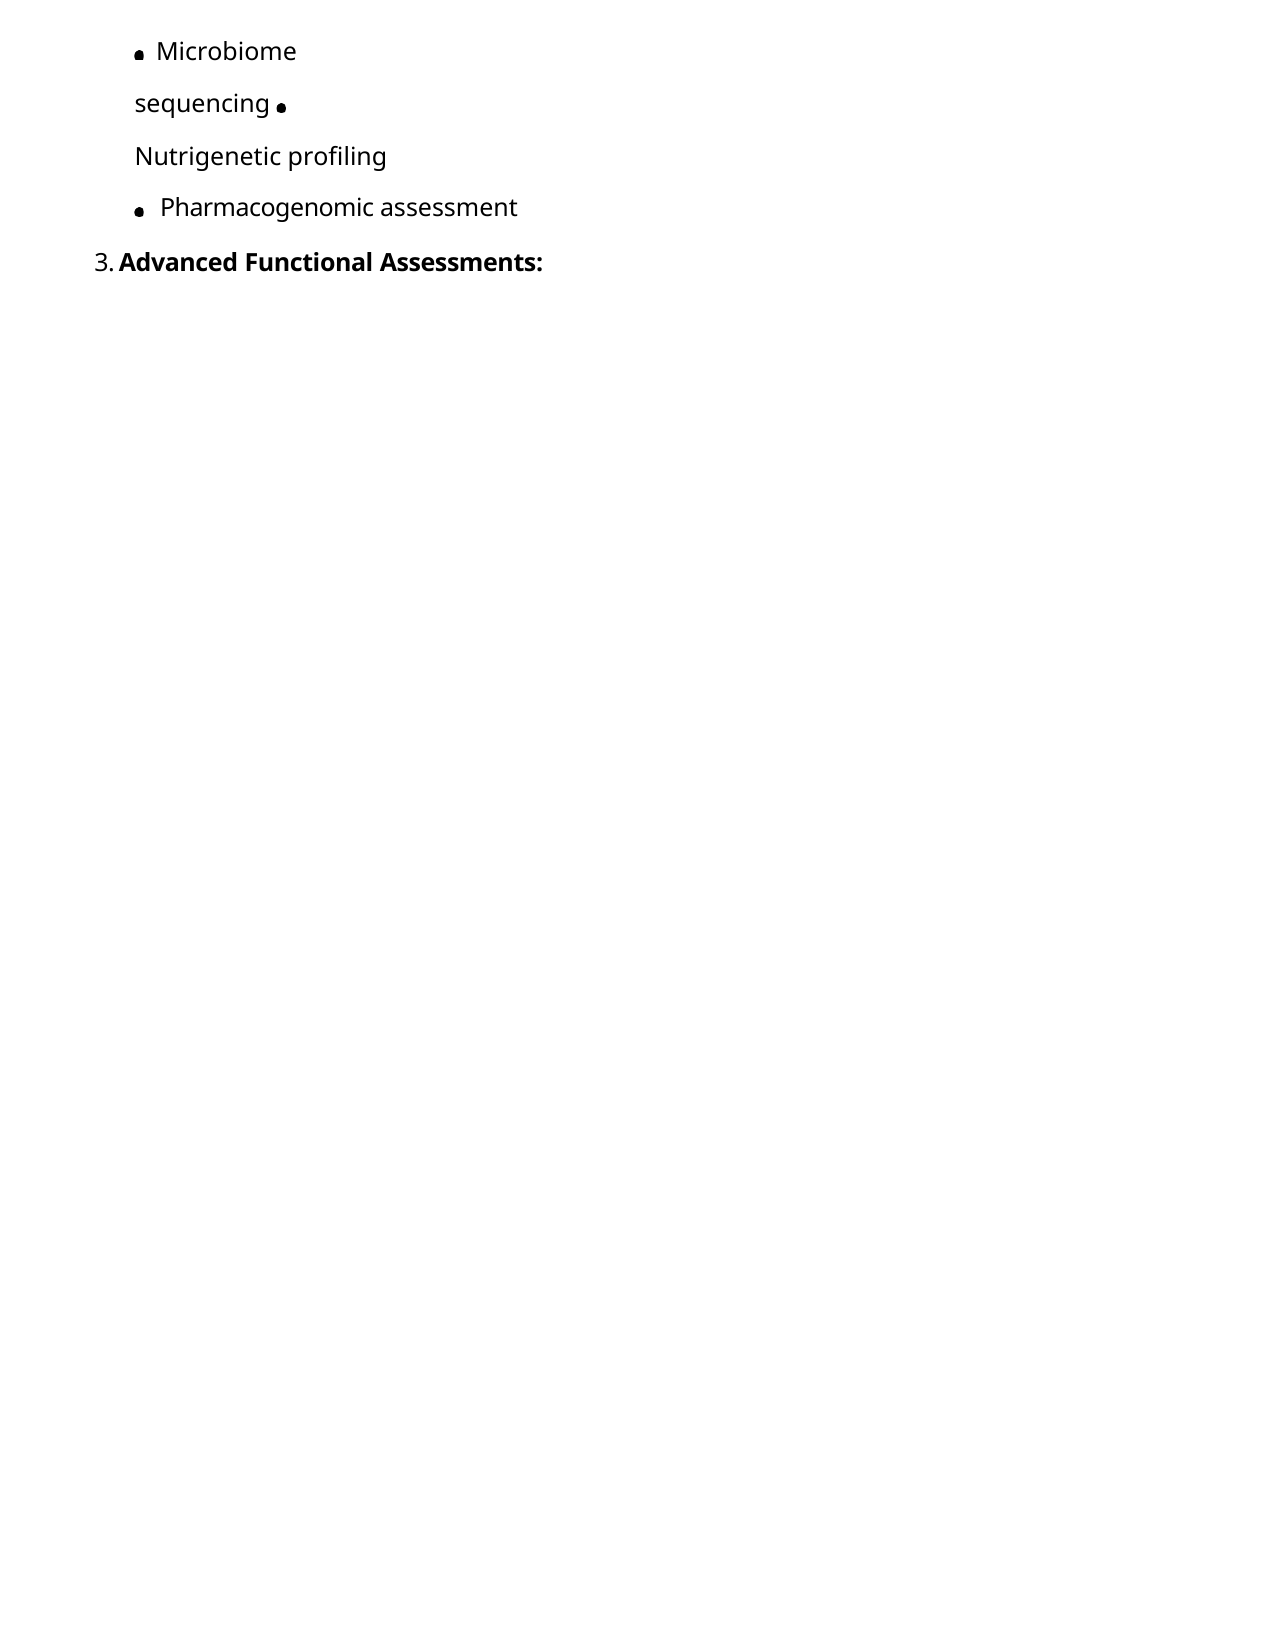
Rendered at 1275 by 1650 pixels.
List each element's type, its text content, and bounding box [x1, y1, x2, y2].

picture [276, 103, 286, 113]
subtitle Advanced Functional Assessments: [94, 245, 1200, 279]
picture [134, 207, 144, 217]
picture [134, 50, 144, 60]
text Microbiome sequencing Nutrigenetic profiling [134, 33, 423, 173]
text Pharmacogenomic assessment [134, 191, 1200, 223]
